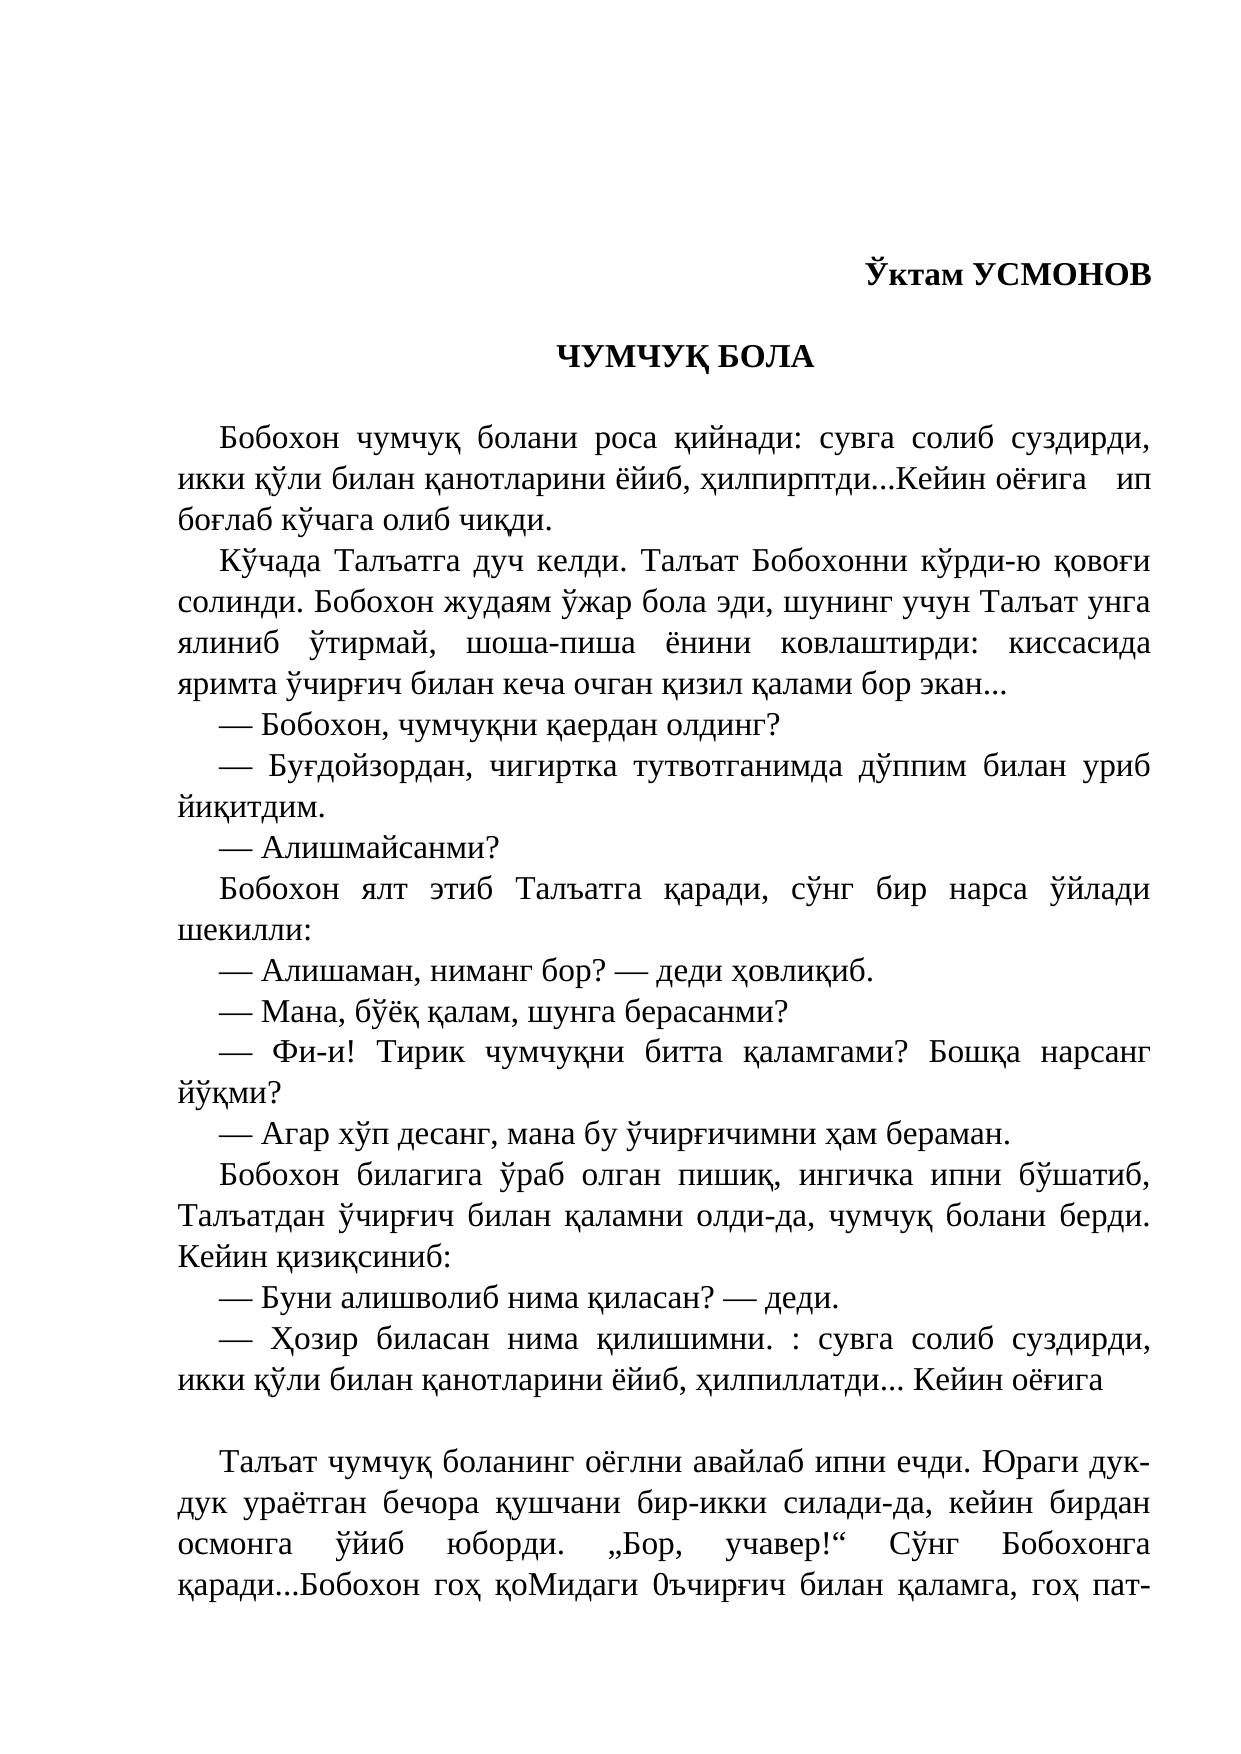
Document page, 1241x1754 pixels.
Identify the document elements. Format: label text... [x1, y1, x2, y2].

text — Агар хўп десанг, мана бу ўчирғичимни ҳам бераман. [177, 1114, 1152, 1152]
text Кўчада Талъатга дуч келди. Талъат Бобохонни кўрди-ю қовоғи солинди. Бобохон жудаям ўжар бола эди, шунинг учун Талъат унга ялиниб ўтирмай, шоша-пиша ёнини ковлаштирди: киссасида яримта ўчирғич билан кеча очган қизил қалами бор экан... [177, 541, 1152, 702]
text Бобохон билагига ўраб олган пишиқ, ингичка ипни бўшатиб, Талъатдан ўчирғич билан қаламни олди-да, чумчуқ болани берди. Кейин қизиқсиниб: [177, 1154, 1152, 1275]
text Бобохон ялт этиб Талъатга қаради, сўнг бир нарса ўйлади шекилли: [177, 868, 1152, 947]
text — Бобохон, чумчуқни қаердан олдинг? [177, 704, 1152, 743]
text — Алишаман, ниманг бор? — деди ҳовлиқиб. [177, 950, 1152, 988]
text — Буғдойзордан, чигиртка тутвотганимда дўппим билан уриб йиқитдим. [177, 745, 1152, 824]
text — Ҳозир биласан нима қилишимни. : сувга солиб суздирди, икки қўли билан қанотларини ёйиб, ҳилпиллатди... Кейин оёғига [177, 1318, 1152, 1398]
text — Буни алишволиб нима қиласан? — деди. [177, 1277, 1152, 1316]
text ЧУМЧУҚ БОЛА [177, 336, 1152, 374]
text — Алишмайсанми? [177, 827, 1152, 865]
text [177, 1441, 1152, 1602]
text — Мана, бўёқ қалам, шунга берасанми? [177, 991, 1152, 1029]
text Ўктам УСМОНОВ [177, 254, 1152, 292]
text Бобохон чумчуқ болани роса қийнади: сувга солиб суздирди, икки қўли билан қанотларини ёйиб, ҳилпирптди...Кейин оёғига ип боғлаб кўчага олиб чиқди. [177, 418, 1152, 538]
text — Фи-и! Тирик чумчуқни битта қаламгами? Бошқа нарсанг йўқми? [177, 1032, 1152, 1111]
